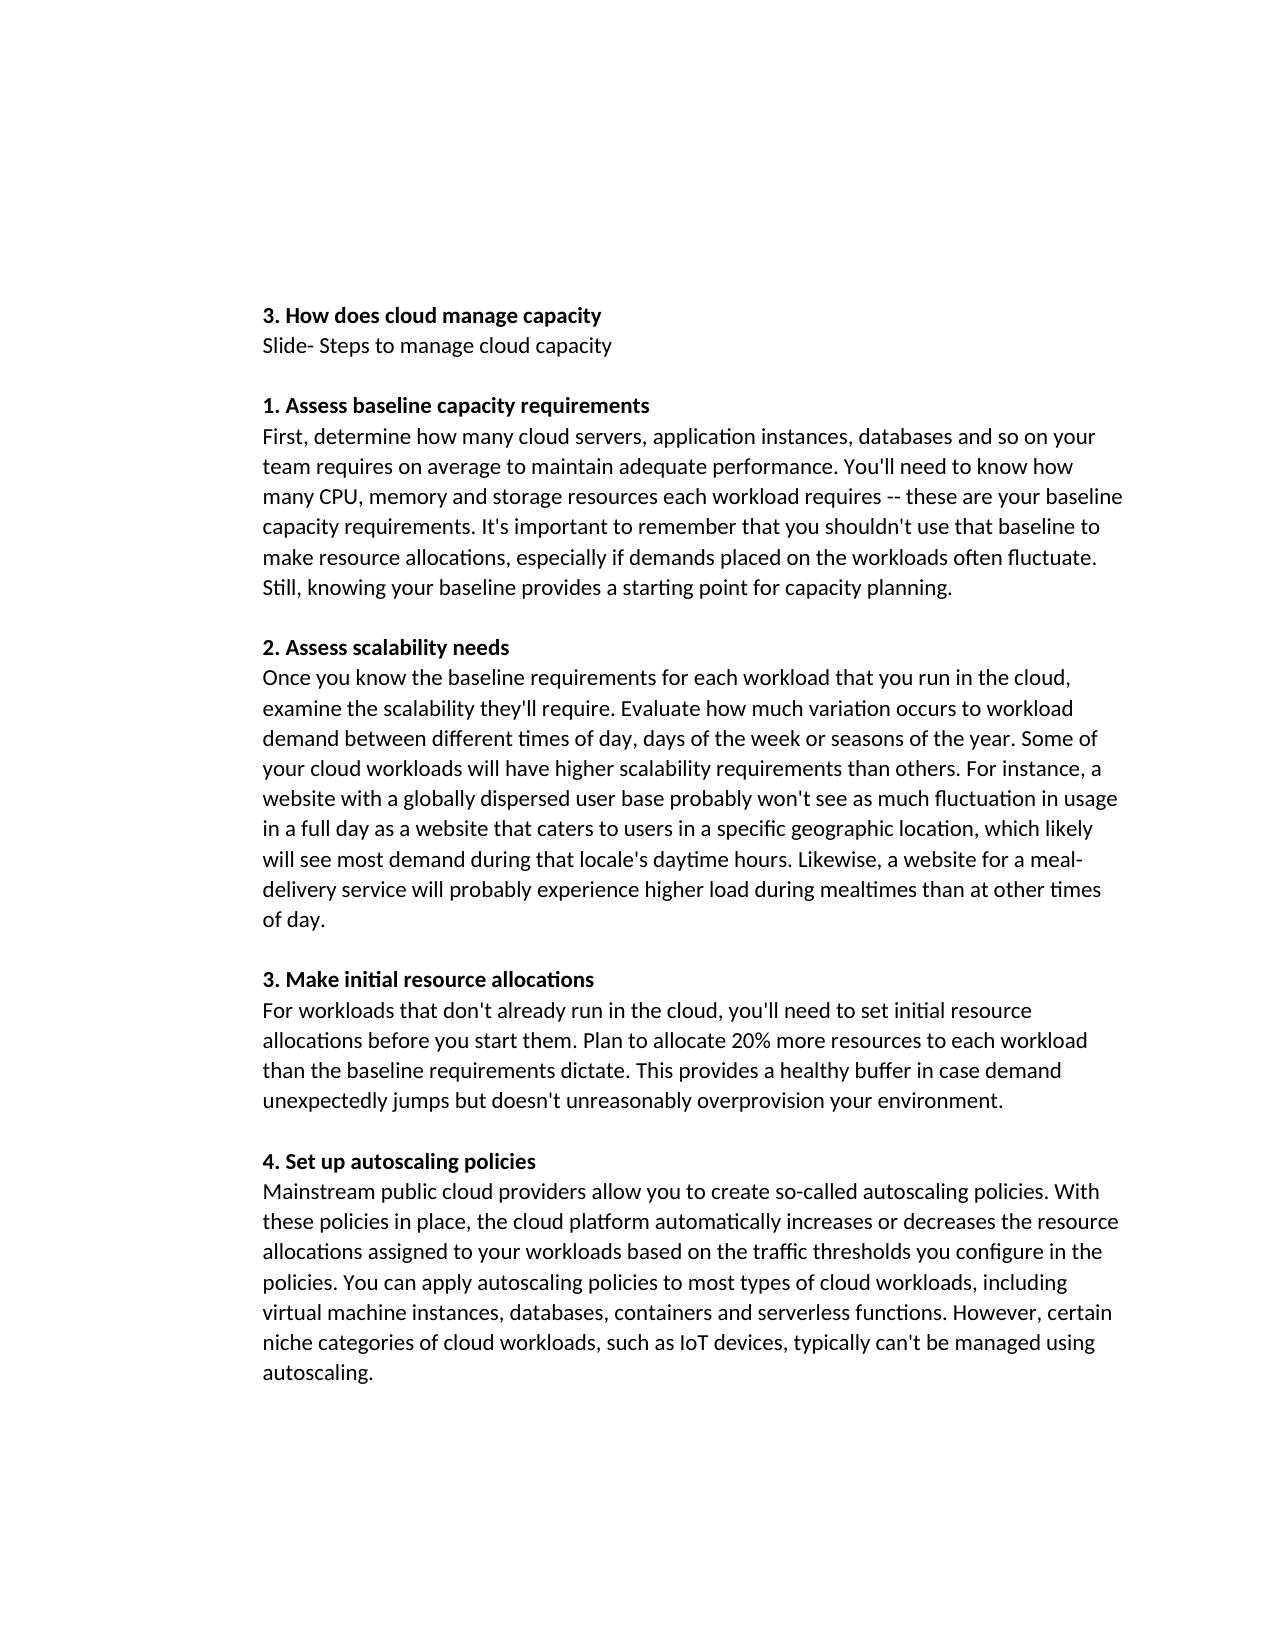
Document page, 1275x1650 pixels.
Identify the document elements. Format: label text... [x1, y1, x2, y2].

list 2. Assess scalability needs [262, 633, 1125, 661]
list For workloads that don't already run in the cloud, you'll need to set initial resource allocations before you start them. Plan to allocate 20% more resources to each workload than the baseline requirements dictate. This provides a healthy buffer in case demand unexpectedly jumps but doesn't unreasonably overprovision your environment. [262, 996, 1125, 1114]
list 3. How does cloud manage capacity [262, 301, 1125, 329]
list Once you know the baseline requirements for each workload that you run in the cloud, examine the scalability they'll require. Evaluate how much variation occurs to workload demand between different times of day, days of the week or seasons of the year. Some of your cloud workloads will have higher scalability requirements than others. For instance, a website with a globally dispersed user base probably won't see as much fluctuation in usage in a full day as a website that caters to users in a specific geographic location, which likely will see most demand during that locale's daytime hours. Likewise, a website for a meal-delivery service will probably experience higher load during mealtimes than at other times of day. [262, 663, 1125, 933]
list First, determine how many cloud servers, application instances, databases and so on your team requires on average to maintain adequate performance. You'll need to know how many CPU, memory and storage resources each workload requires -- these are your baseline capacity requirements. It's important to remember that you shouldn't use that baseline to make resource allocations, especially if demands placed on the workloads often fluctuate. Still, knowing your baseline provides a starting point for capacity planning. [262, 422, 1125, 601]
list 4. Set up autoscaling policies [262, 1147, 1125, 1175]
list 3. Make initial resource allocations [262, 966, 1125, 994]
list Slide- Steps to manage cloud capacity [262, 331, 1125, 359]
list Mainstream public cloud providers allow you to create so-called autoscaling policies. With these policies in place, the cloud platform automatically increases or decreases the resource allocations assigned to your workloads based on the traffic thresholds you configure in the policies. You can apply autoscaling policies to most types of cloud workloads, including virtual machine instances, databases, containers and serverless functions. However, certain niche categories of cloud workloads, such as IoT devices, typically can't be managed using autoscaling. [262, 1177, 1125, 1386]
list 1. Assess baseline capacity requirements [262, 392, 1125, 420]
